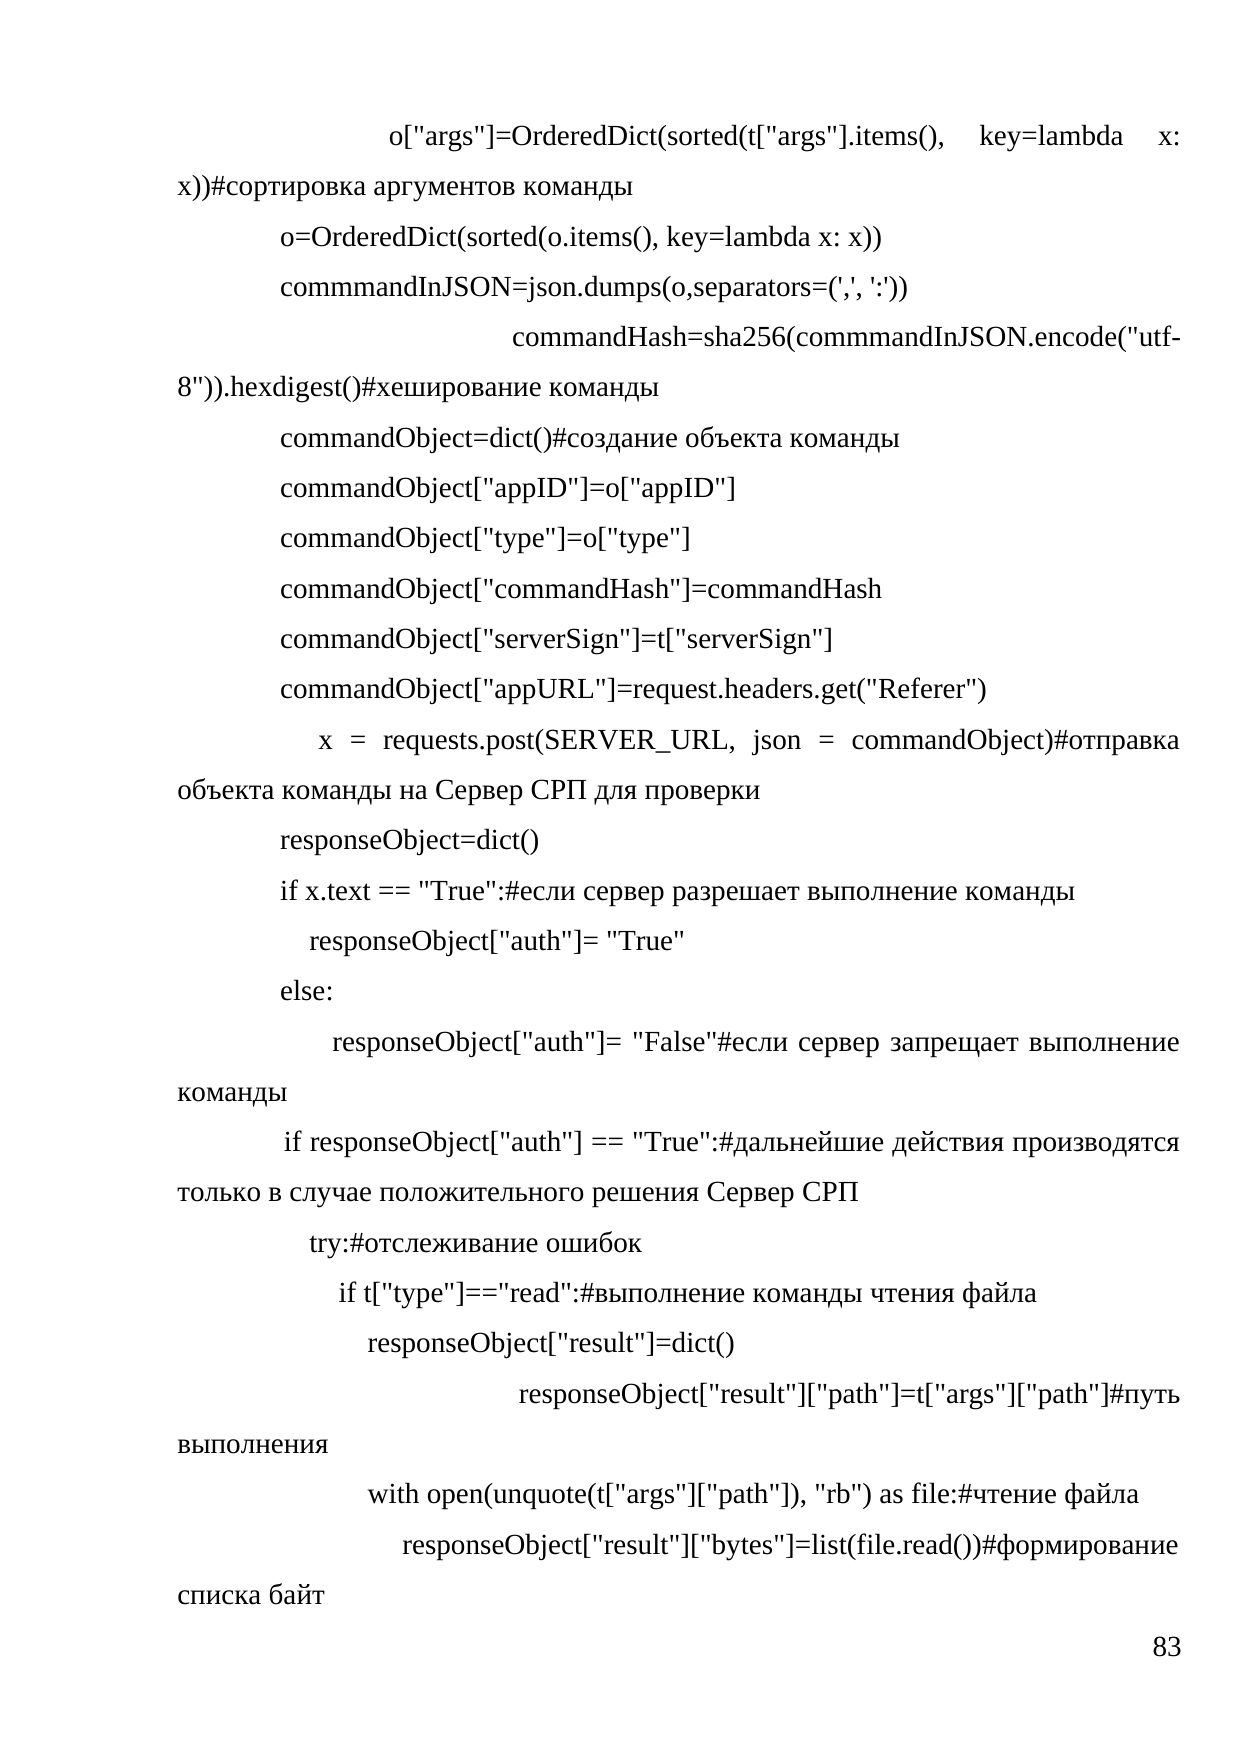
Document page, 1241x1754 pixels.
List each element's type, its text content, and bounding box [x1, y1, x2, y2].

text commandObject=dict()#создание объекта команды [177, 420, 1181, 453]
text responseObject["auth"]= "False"#если сервер запрещает выполнение команды [177, 1024, 1181, 1107]
text o=OrderedDict(sorted(o.items(), key=lambda x: x)) [177, 219, 1181, 252]
text commandObject["type"]=o["type"] [177, 521, 1181, 554]
text commandObject["commandHash"]=commandHash [177, 571, 1181, 604]
text commandObject["serverSign"]=t["serverSign"] [177, 621, 1181, 655]
text responseObject["auth"]= "True" [177, 923, 1181, 957]
text o["args"]=OrderedDict(sorted(t["args"].items(), key=lambda x: x))#сортировка аргументов команды [177, 118, 1181, 202]
text if t["type"]=="read":#выполнение команды чтения файла [177, 1275, 1181, 1309]
text if x.text == "True":#если сервер разрешает выполнение команды [177, 873, 1181, 906]
text if responseObject["auth"] == "True":#дальнейшие действия производятся только в случае положительного решения Сервер СРП [177, 1124, 1181, 1208]
text responseObject["result"]["path"]=t["args"]["path"]#путь выполнения [177, 1376, 1181, 1460]
text responseObject["result"]=dict() [177, 1326, 1181, 1359]
text else: [177, 973, 1181, 1007]
text commandHash=sha256(commmandInJSON.encode("utf-8")).hexdigest()#хеширование команды [177, 319, 1181, 403]
text commandObject["appID"]=o["appID"] [177, 470, 1181, 504]
text x = requests.post(SERVER_URL, json = commandObject)#отправка объекта команды на Сервер СРП для проверки [177, 722, 1181, 806]
text commandObject["appURL"]=request.headers.get("Referer") [177, 671, 1181, 705]
text with open(unquote(t["args"]["path"]), "rb") as file:#чтение файла [177, 1476, 1181, 1510]
text try:#отслеживание ошибок [177, 1225, 1181, 1258]
text responseObject=dict() [177, 822, 1181, 856]
text responseObject["result"]["bytes"]=list(file.read())#формирование списка байт [177, 1527, 1181, 1611]
text commmandInJSON=json.dumps(o,separators=(',', ':')) [177, 269, 1181, 302]
